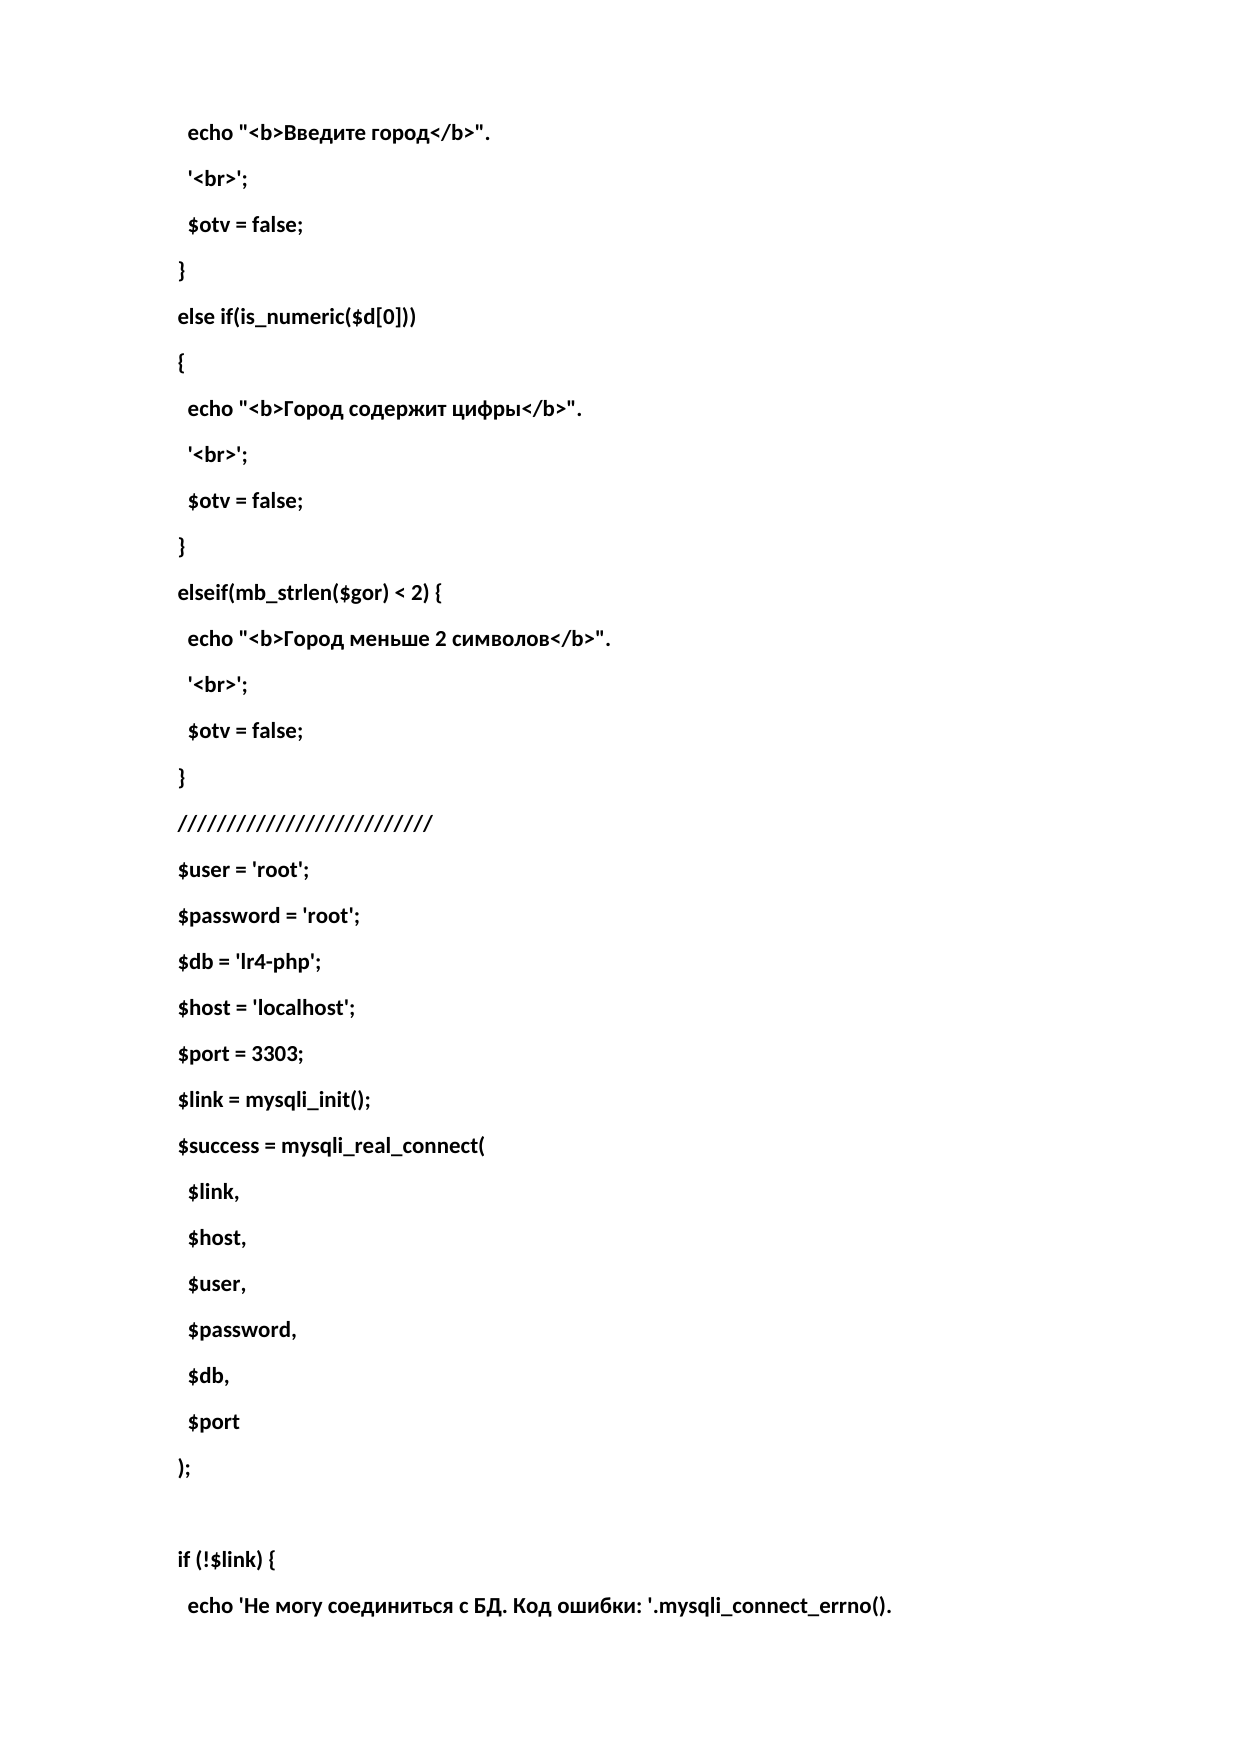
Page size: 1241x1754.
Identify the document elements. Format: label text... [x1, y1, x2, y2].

text } [177, 256, 1152, 284]
text '<br>'; [177, 440, 1152, 468]
text $link = mysqli_init(); [177, 1085, 1152, 1113]
text $otv = false; [177, 486, 1152, 514]
text $password, [177, 1315, 1152, 1343]
text $host, [177, 1223, 1152, 1251]
text echo 'Не могу соединиться с БД. Код ошибки: '.mysqli_connect_errno(). [177, 1591, 1152, 1619]
text echo "<b>Город меньше 2 символов</b>". [177, 624, 1152, 653]
text else if(is_numeric($d[0])) [177, 302, 1152, 330]
text $password = 'root'; [177, 901, 1152, 929]
text { [177, 348, 1152, 376]
text $host = 'localhost'; [177, 993, 1152, 1021]
text ); [177, 1453, 1152, 1481]
text $otv = false; [177, 210, 1152, 238]
text '<br>'; [177, 164, 1152, 192]
text $link, [177, 1177, 1152, 1205]
text echo "<b>Введите город</b>". [177, 118, 1152, 146]
text ////////////////////////// [177, 809, 1152, 837]
text } [177, 763, 1152, 791]
text } [177, 532, 1152, 561]
text '<br>'; [177, 671, 1152, 699]
text $db, [177, 1361, 1152, 1389]
text $user, [177, 1269, 1152, 1297]
text $port = 3303; [177, 1039, 1152, 1067]
text $success = mysqli_real_connect( [177, 1131, 1152, 1159]
text $port [177, 1407, 1152, 1435]
text $db = 'lr4-php'; [177, 947, 1152, 975]
text echo "<b>Город содержит цифры</b>". [177, 394, 1152, 422]
text elseif(mb_strlen($gor) < 2) { [177, 578, 1152, 607]
text $user = 'root'; [177, 855, 1152, 883]
text if (!$link) { [177, 1545, 1152, 1573]
text $otv = false; [177, 717, 1152, 745]
